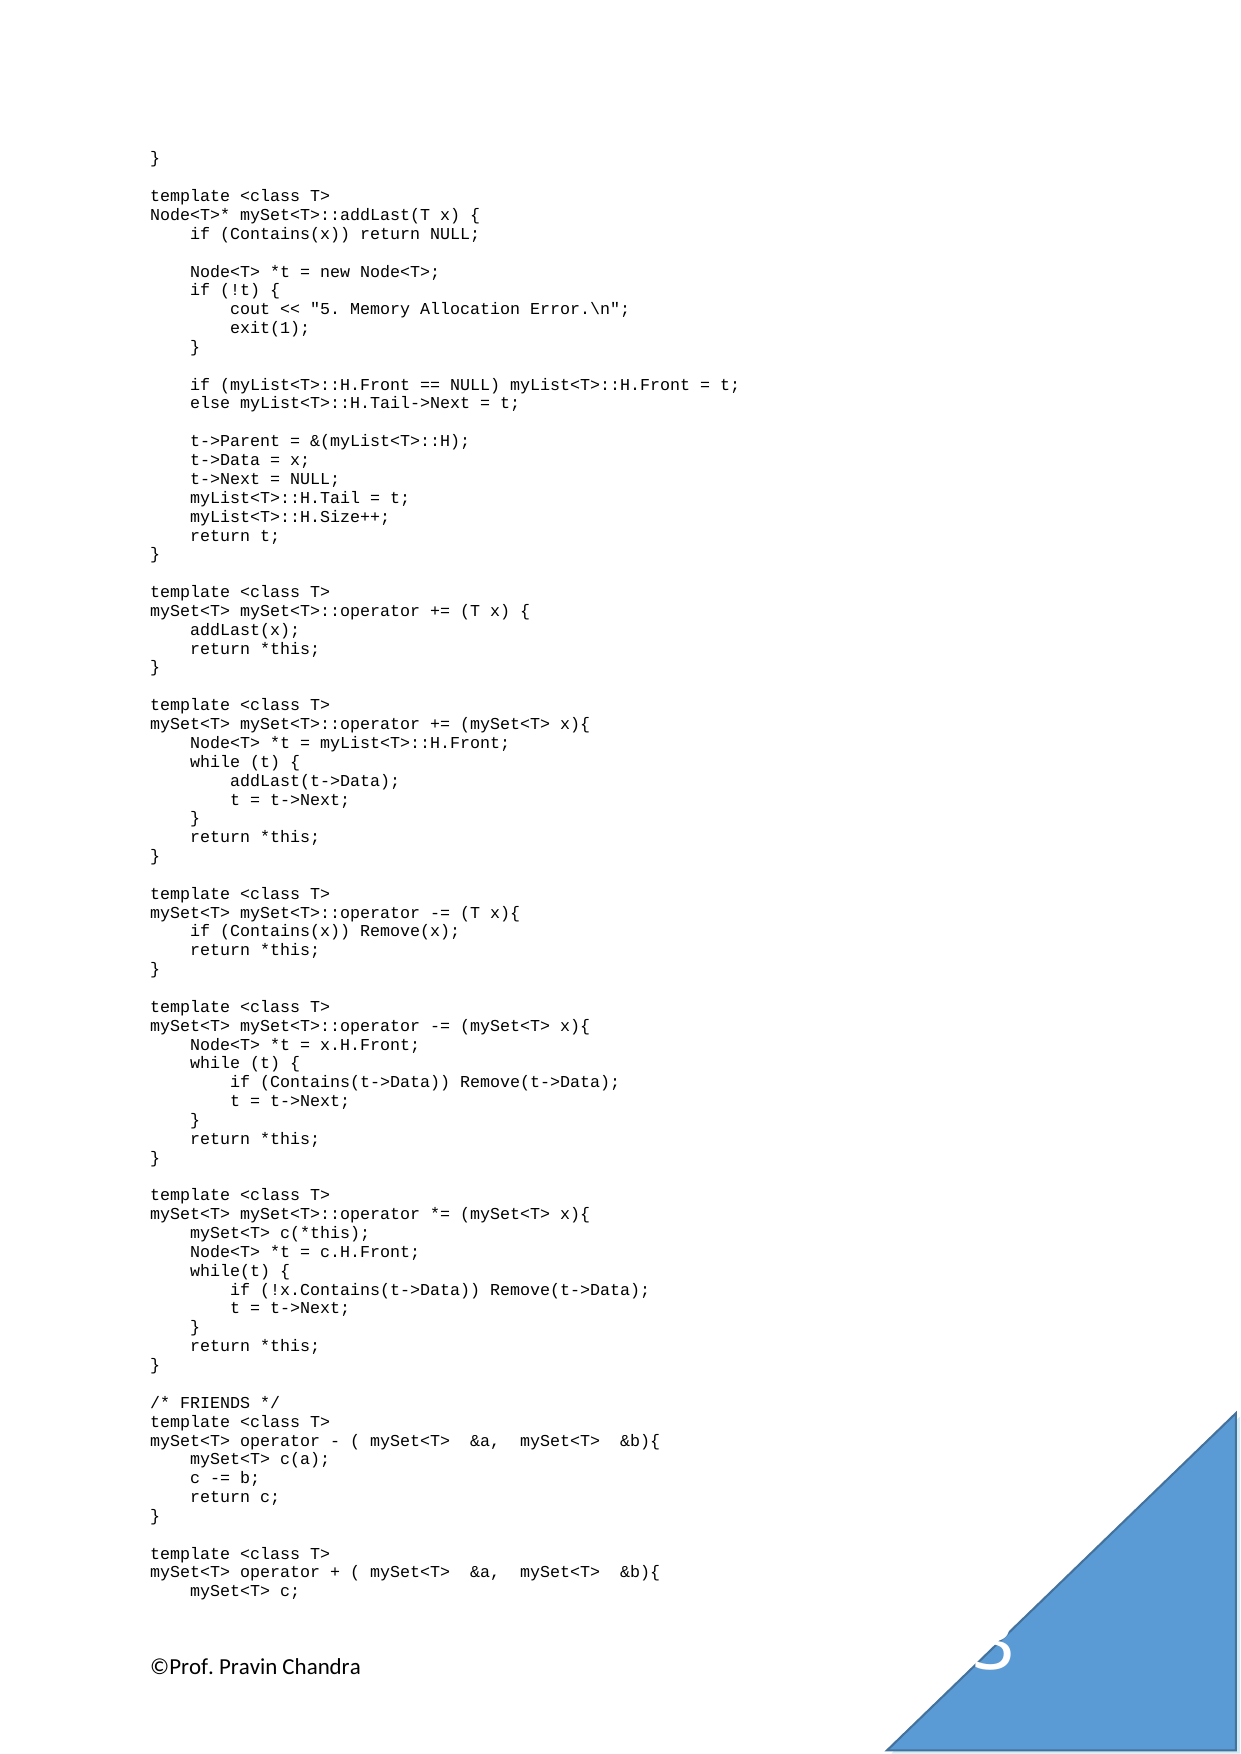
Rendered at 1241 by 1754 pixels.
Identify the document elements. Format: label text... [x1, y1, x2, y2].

text mySet<T> mySet<T>::operator *= (mySet<T> x){ [150, 1206, 1090, 1225]
text } [150, 848, 1090, 866]
text exit(1); [150, 320, 1090, 338]
text t = t->Next; [150, 1093, 1090, 1112]
text if (!x.Contains(t->Data)) Remove(t->Data); [150, 1281, 1090, 1300]
text Node<T> *t = new Node<T>; [150, 263, 1090, 282]
text } [150, 1112, 1090, 1130]
text /* FRIENDS */ [150, 1394, 1090, 1413]
text } [150, 1149, 1090, 1168]
text template <class T> [150, 697, 1090, 716]
text } [150, 1357, 1090, 1376]
text } [150, 546, 1090, 565]
text } [150, 810, 1090, 829]
text cout << "5. Memory Allocation Error.\n"; [150, 301, 1090, 320]
text template <class T> [150, 1187, 1090, 1206]
text return *this; [150, 942, 1090, 961]
text } [150, 1319, 1090, 1338]
text template <class T> [150, 584, 1090, 602]
text while (t) { [150, 1055, 1090, 1074]
text if (Contains(t->Data)) Remove(t->Data); [150, 1074, 1090, 1093]
text addLast(t->Data); [150, 772, 1090, 791]
text if (!t) { [150, 282, 1090, 301]
text mySet<T> operator - ( mySet<T> &a, mySet<T> &b){ [150, 1432, 1090, 1451]
text } [150, 338, 1090, 357]
text if (Contains(x)) return NULL; [150, 225, 1090, 244]
text if (Contains(x)) Remove(x); [150, 923, 1090, 942]
text template <class T> [150, 188, 1090, 207]
text return *this; [150, 829, 1090, 848]
text myList<T>::H.Size++; [150, 508, 1090, 527]
text Node<T> *t = c.H.Front; [150, 1243, 1090, 1262]
text addLast(x); [150, 621, 1090, 640]
text Node<T> *t = myList<T>::H.Front; [150, 734, 1090, 753]
text return c; [150, 1489, 1090, 1507]
text c -= b; [150, 1470, 1090, 1489]
text return t; [150, 527, 1090, 546]
text Node<T>* mySet<T>::addLast(T x) { [150, 207, 1090, 225]
text return *this; [150, 1130, 1090, 1149]
text t->Next = NULL; [150, 471, 1090, 489]
text t->Data = x; [150, 452, 1090, 471]
text mySet<T> mySet<T>::operator += (T x) { [150, 602, 1090, 621]
text else myList<T>::H.Tail->Next = t; [150, 395, 1090, 414]
text return *this; [150, 1338, 1090, 1357]
text t = t->Next; [150, 791, 1090, 810]
text mySet<T> c; [150, 1583, 1090, 1602]
text mySet<T> mySet<T>::operator -= (T x){ [150, 904, 1090, 923]
text t = t->Next; [150, 1300, 1090, 1319]
text mySet<T> mySet<T>::operator += (mySet<T> x){ [150, 716, 1090, 734]
text } [150, 1507, 1090, 1526]
text template <class T> [150, 1413, 1090, 1432]
text t->Parent = &(myList<T>::H); [150, 433, 1090, 452]
text mySet<T> c(*this); [150, 1225, 1090, 1243]
text template <class T> [150, 998, 1090, 1017]
text Node<T> *t = x.H.Front; [150, 1036, 1090, 1055]
text mySet<T> operator + ( mySet<T> &a, mySet<T> &b){ [150, 1564, 1090, 1583]
text while (t) { [150, 753, 1090, 772]
text if (myList<T>::H.Front == NULL) myList<T>::H.Front = t; [150, 376, 1090, 395]
text myList<T>::H.Tail = t; [150, 489, 1090, 508]
text return *this; [150, 640, 1090, 659]
text mySet<T> mySet<T>::operator -= (mySet<T> x){ [150, 1017, 1090, 1036]
text while(t) { [150, 1262, 1090, 1281]
text } [150, 961, 1090, 979]
text template <class T> [150, 1545, 1090, 1564]
text } [150, 150, 1090, 169]
text } [150, 659, 1090, 678]
text mySet<T> c(a); [150, 1451, 1090, 1470]
text template <class T> [150, 885, 1090, 904]
